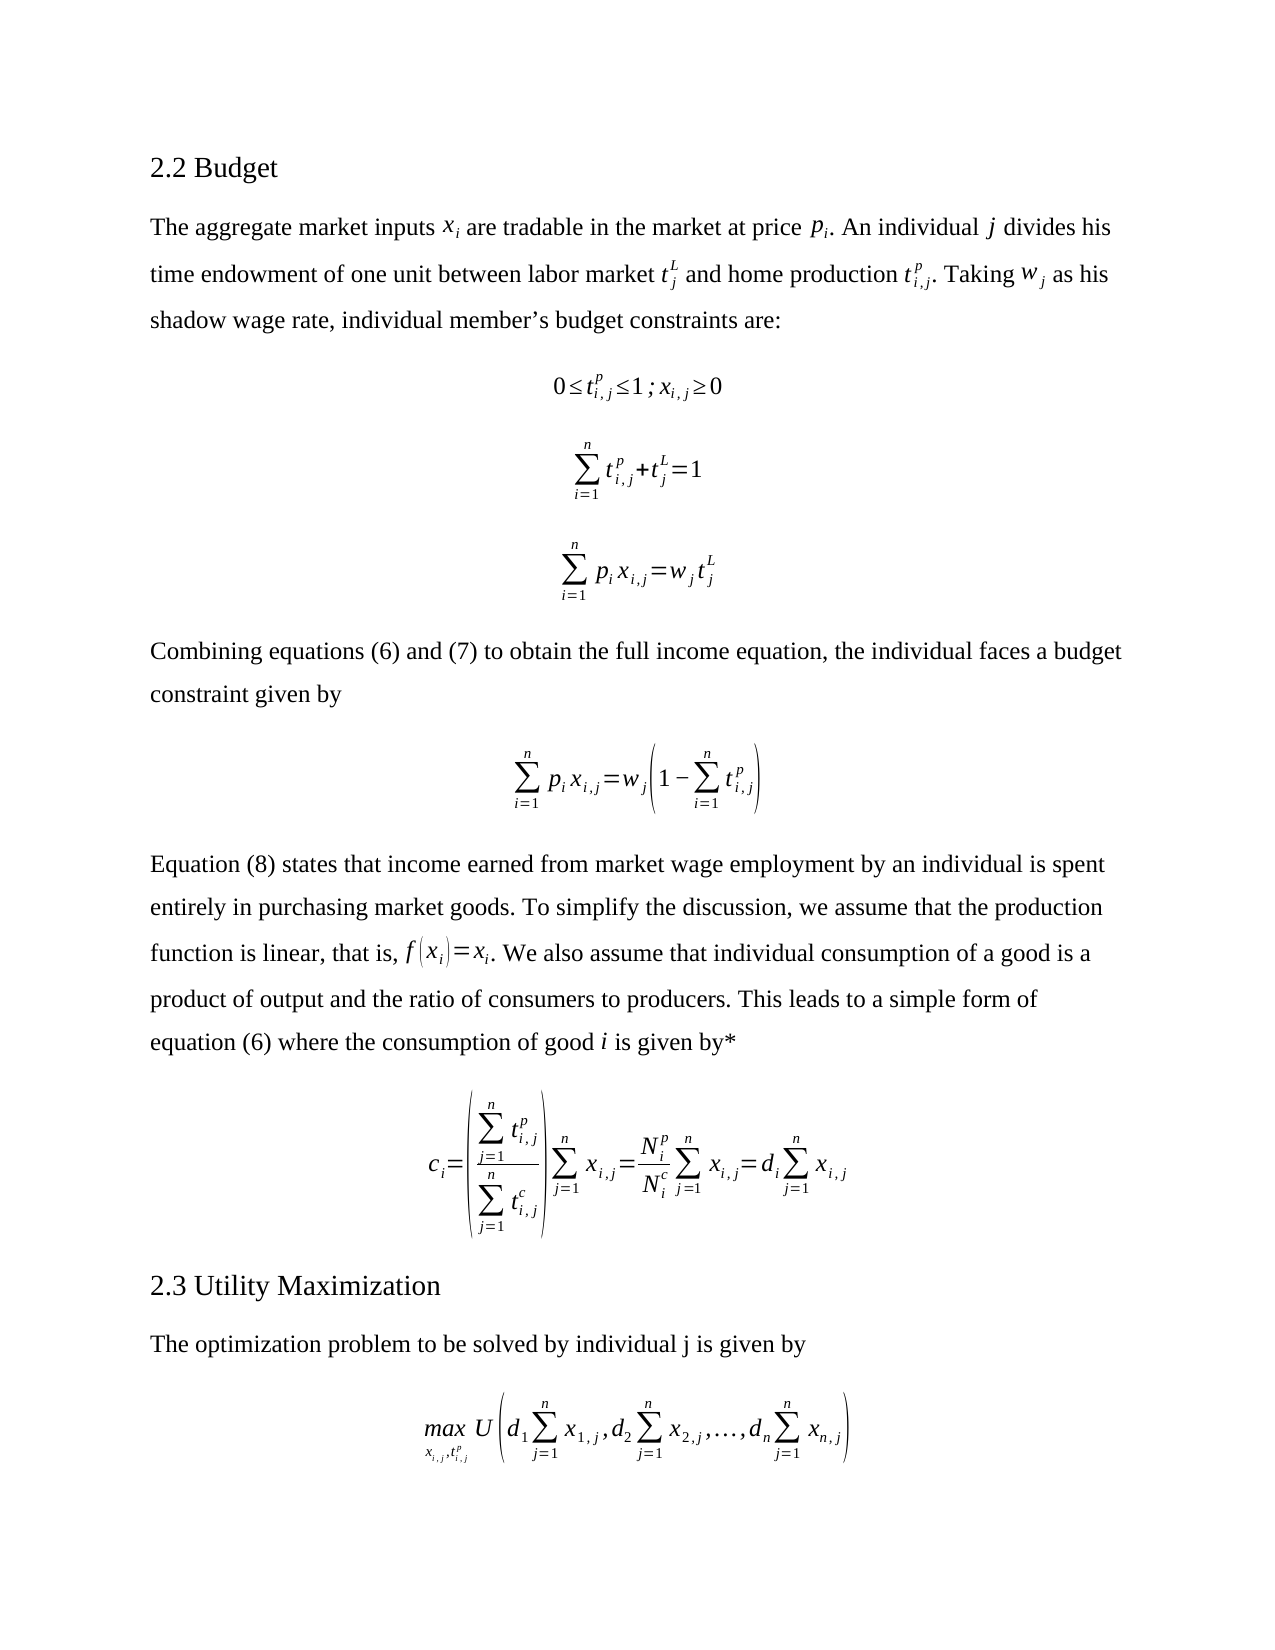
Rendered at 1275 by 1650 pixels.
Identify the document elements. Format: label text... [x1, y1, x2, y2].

text Equation (8) states that income earned from market wage employment by an individual is spent entirely in purchasing market goods. To simplify the discussion, we assume that the production function is linear, that is, . We also assume that individual consumption of a good is a product of output and the ratio of consumers to producers. This leads to a simple form of equation (6) where the consumption of good is given by* [150, 849, 1125, 1056]
text The optimization problem to be solved by individual j is given by [150, 1329, 1125, 1358]
subtitle 2.2 Budget [150, 150, 1125, 183]
subtitle 2.3 Utility Maximization [150, 1268, 1125, 1302]
text The aggregate market inputs are tradable in the market at price . An individual divides his time endowment of one unit between labor market and home production . Taking as his shadow wage rate, individual member’s budget constraints are: [150, 211, 1125, 334]
text Combining equations (6) and (7) to obtain the full income equation, the individual faces a budget constraint given by [150, 636, 1125, 708]
